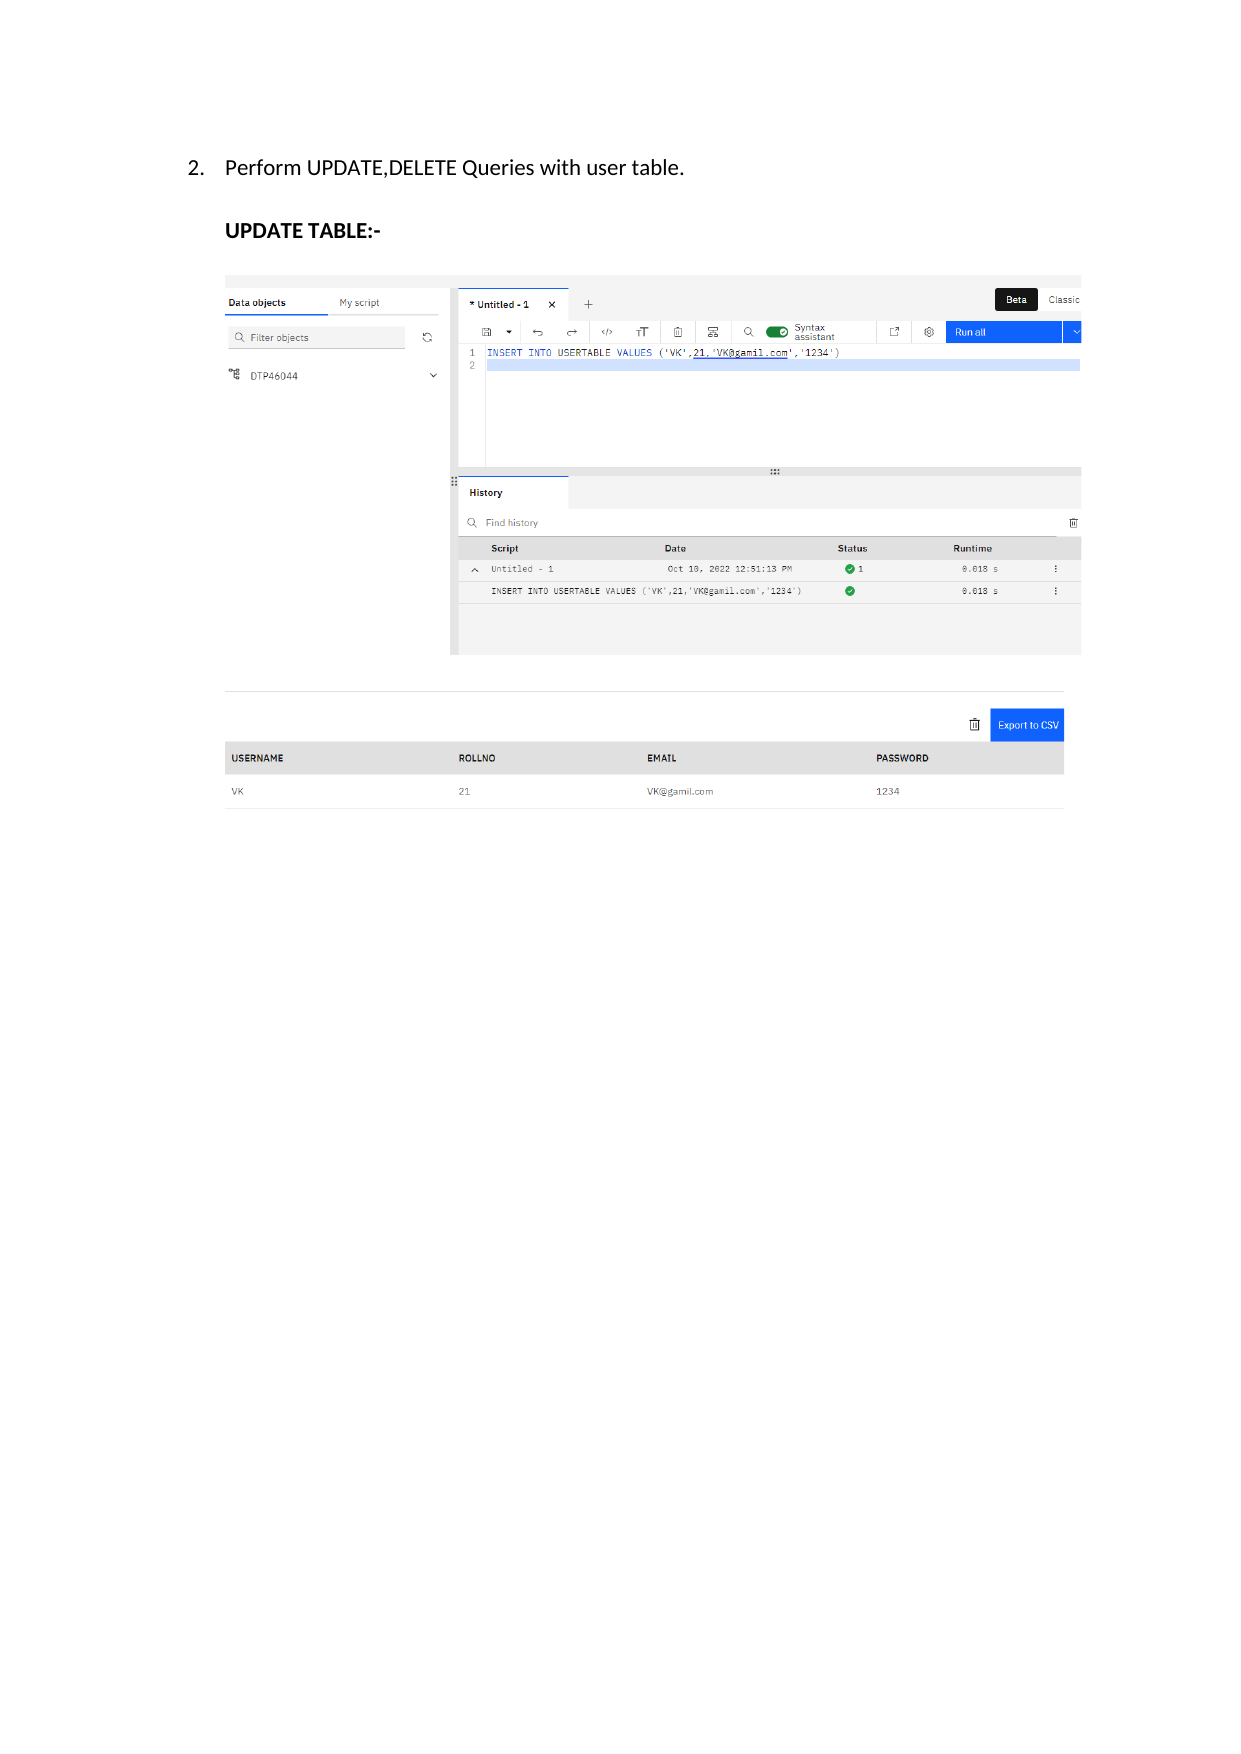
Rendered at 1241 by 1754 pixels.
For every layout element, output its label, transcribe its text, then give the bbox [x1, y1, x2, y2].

list Perform UPDATE,DELETE Queries with user table. [187, 150, 1090, 181]
text UPDATE TABLE:- [225, 212, 1090, 244]
picture [225, 275, 1082, 655]
picture [225, 686, 1065, 982]
